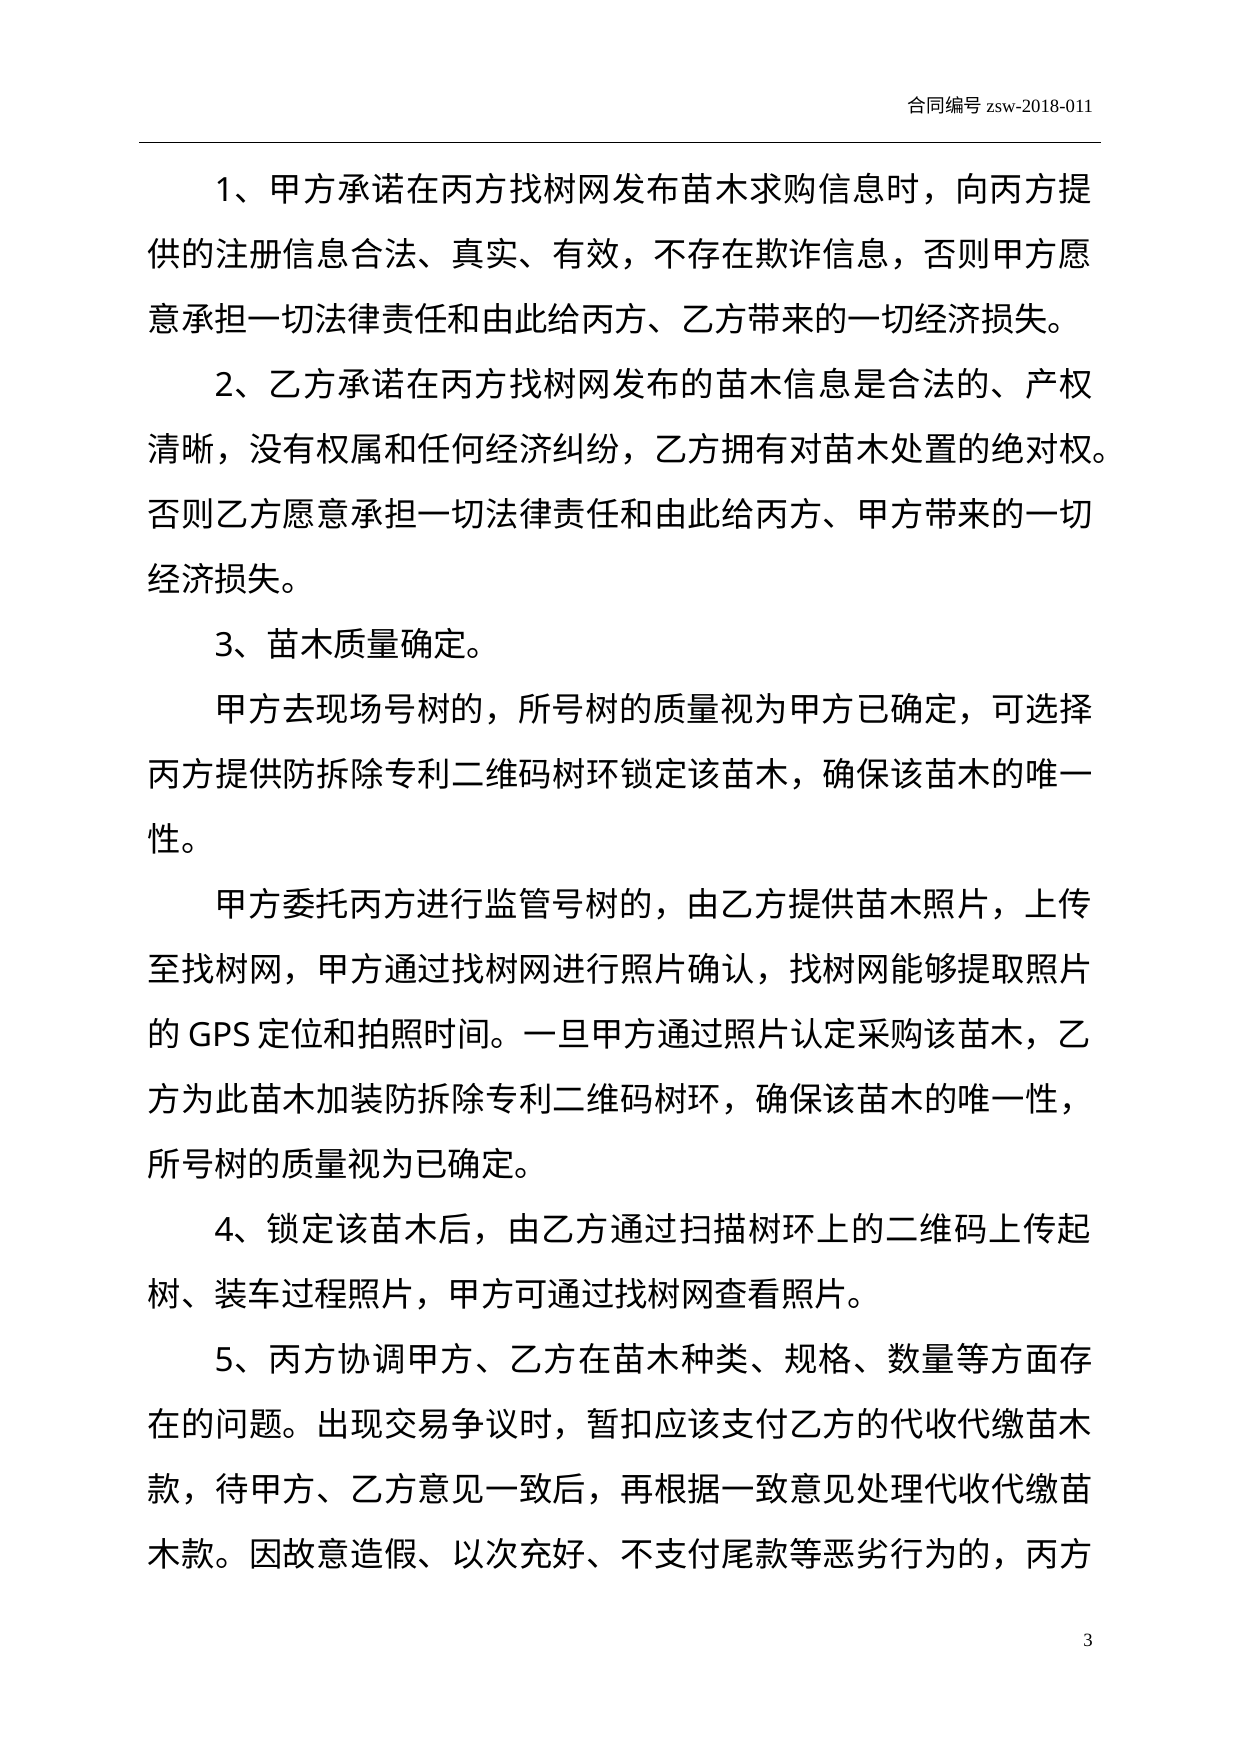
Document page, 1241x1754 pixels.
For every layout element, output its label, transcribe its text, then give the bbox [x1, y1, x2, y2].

text 1、甲方承诺在丙方找树网发布苗木求购信息时，向丙方提供的注册信息合法、真实、有效，不存在欺诈信息，否则甲方愿意承担一切法律责任和由此给丙方、乙方带来的一切经济损失。 [148, 154, 1093, 349]
text 2、乙方承诺在丙方找树网发布的苗木信息是合法的、产权清晰，没有权属和任何经济纠纷，乙方拥有对苗木处置的绝对权。否则乙方愿意承担一切法律责任和由此给丙方、甲方带来的一切经济损失。 [148, 349, 1093, 609]
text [148, 1324, 1093, 1584]
list 锁定该苗木后，由乙方通过扫描树环上的二维码上传起树、装车过程照片，甲方可通过找树网查看照片。 [148, 1194, 1093, 1324]
text 3、苗木质量确定。 [148, 609, 1093, 674]
text 甲方去现场号树的，所号树的质量视为甲方已确定，可选择丙方提供防拆除专利二维码树环锁定该苗木，确保该苗木的唯一性。 [148, 674, 1093, 869]
text 甲方委托丙方进行监管号树的，由乙方提供苗木照片，上传至找树网，甲方通过找树网进行照片确认，找树网能够提取照片的GPS定位和拍照时间。一旦甲方通过照片认定采购该苗木，乙方为此苗木加装防拆除专利二维码树环，确保该苗木的唯一性，所号树的质量视为已确定。 [148, 869, 1093, 1194]
